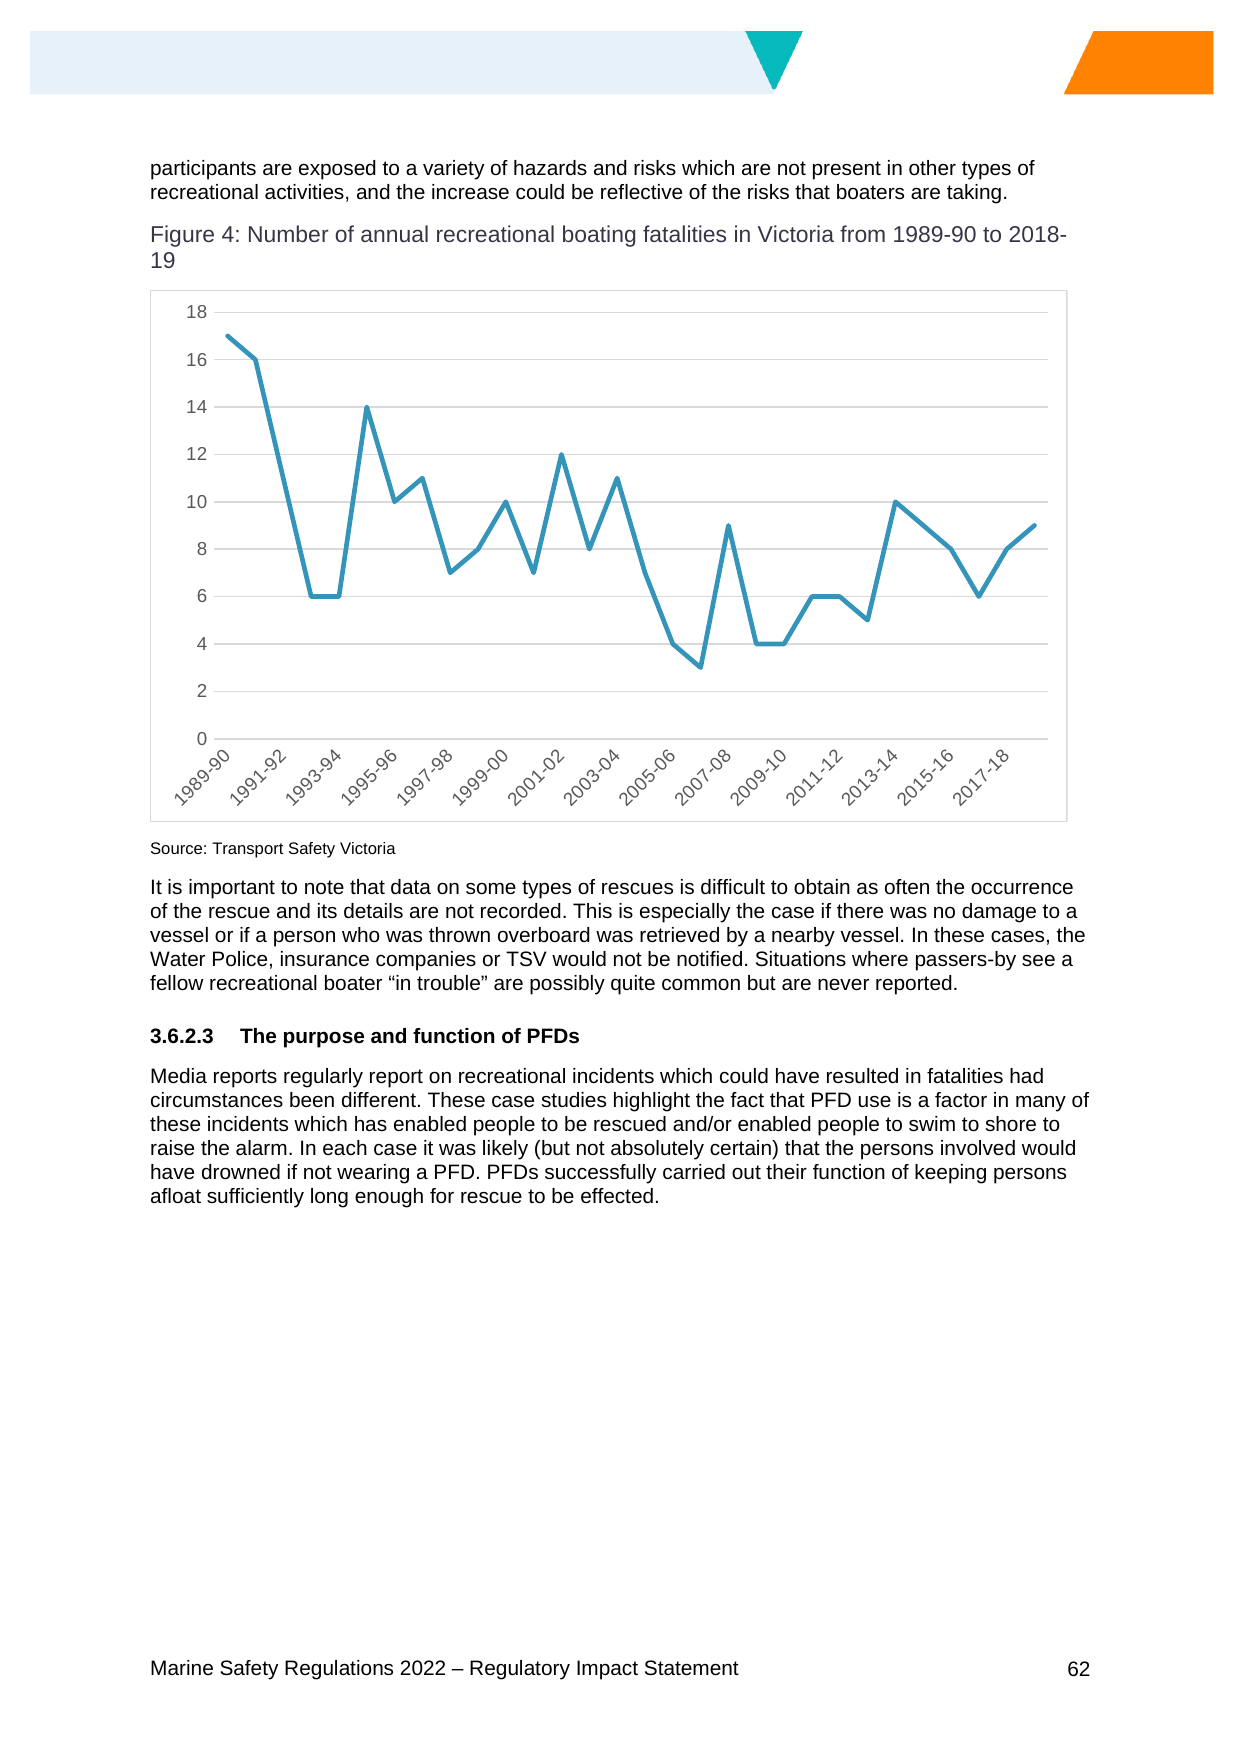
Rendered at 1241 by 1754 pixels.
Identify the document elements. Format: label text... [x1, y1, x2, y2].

text Media reports regularly report on recreational incidents which could have resulted in fatalities had circumstances been different. These case studies highlight the fact that PFD use is a factor in many of these incidents which has enabled people to be rescued and/or enabled people to swim to shore to raise the alarm. In each case it was likely (but not absolutely certain) that the persons involved would have drowned if not wearing a PFD. PFDs successfully carried out their function of keeping persons afloat sufficiently long enough for rescue to be effected. [150, 1064, 1090, 1208]
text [150, 156, 1090, 204]
text It is important to note that data on some types of rescues is difficult to obtain as often the occurrence of the rescue and its details are not recorded. This is especially the case if there was no damage to a vessel or if a person who was thrown overboard was retrieved by a nearby vessel. In these cases, the Water Police, insurance companies or TSV would not be notified. Situations where passers-by see a fellow recreational boater “in trouble” are possibly quite common but are never reported. [150, 875, 1090, 994]
picture [0, 1, 1241, 129]
subtitle The purpose and function of PFDs [150, 1024, 1090, 1048]
text Source: Transport Safety Victoria [150, 839, 1090, 858]
text Figure 4: Number of annual recreational boating fatalities in Victoria from 1989-90 to 2018-19 [150, 221, 1090, 273]
